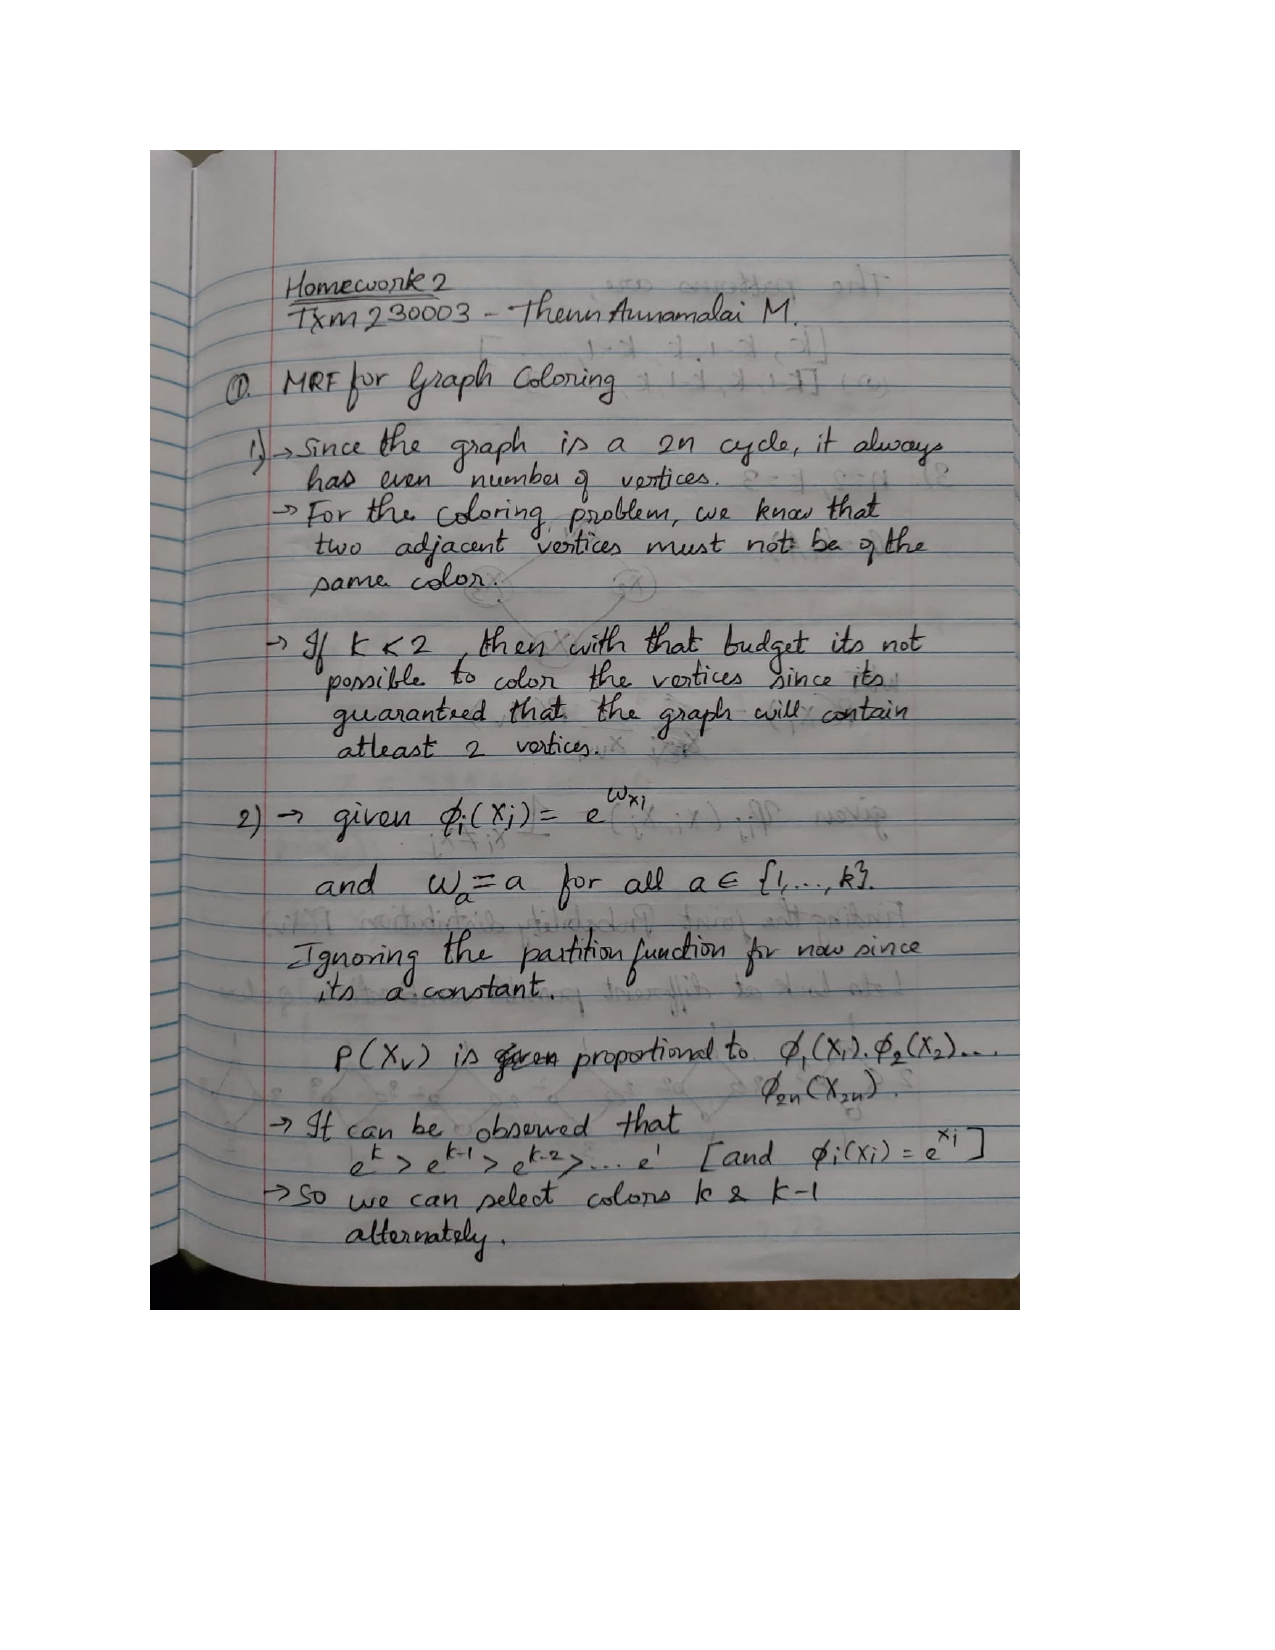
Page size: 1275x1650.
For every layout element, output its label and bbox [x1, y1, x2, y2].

picture [150, 150, 1020, 1310]
